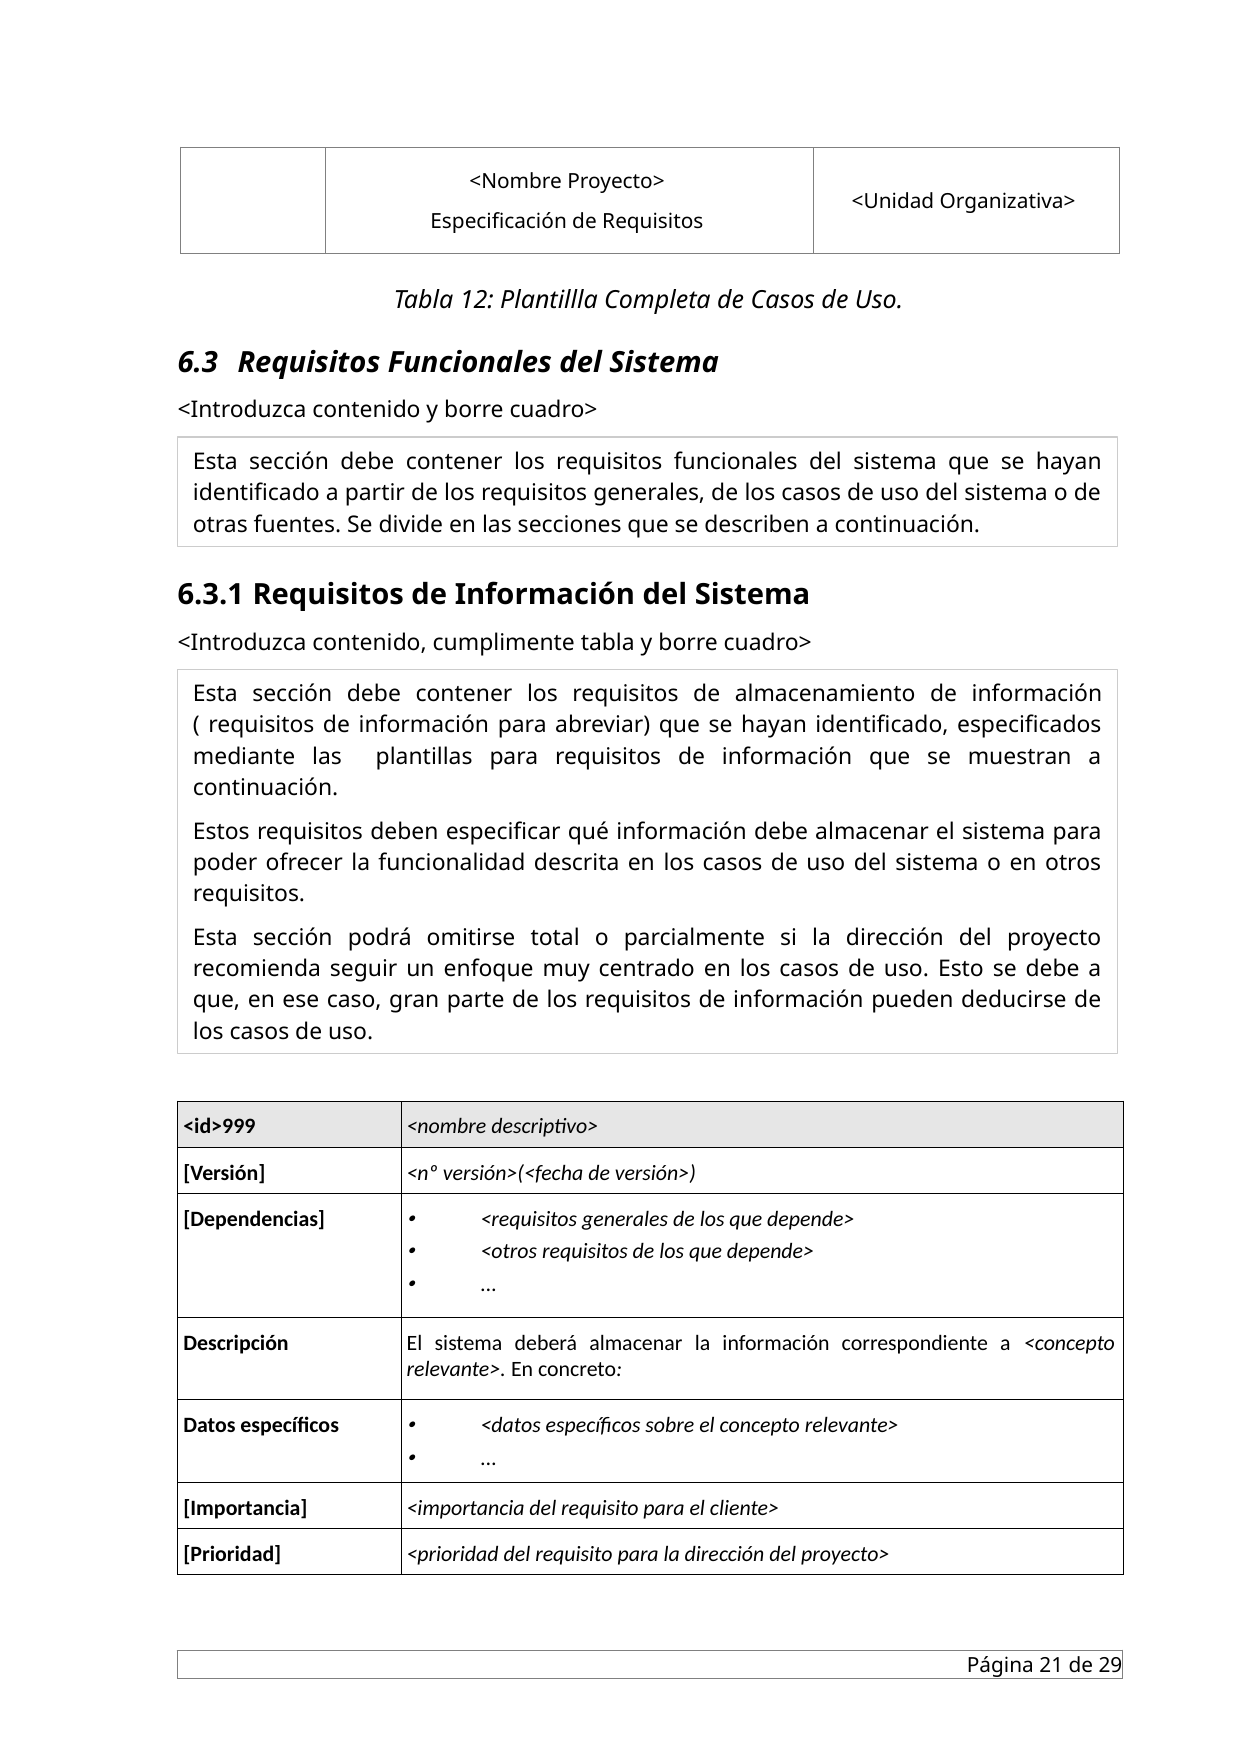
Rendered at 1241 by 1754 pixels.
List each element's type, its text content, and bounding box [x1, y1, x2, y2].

table_cell <datos específicos sobre el concepto relevante> ... [402, 1400, 1123, 1482]
table_cell <prioridad del requisito para la dirección del proyecto> [402, 1529, 1123, 1574]
table_cell [Prioridad] [178, 1529, 401, 1574]
table_cell <requisitos generales de los que depende> <otros requisitos de los que depende> ... [402, 1194, 1123, 1317]
table_cell Datos específicos [178, 1400, 401, 1482]
table_cell El sistema deberá almacenar la información correspondiente a <concepto relevante>. En concreto: [402, 1318, 1123, 1399]
subtitle Requisitos de Información del Sistema [177, 573, 1122, 613]
text <Introduzca contenido y borre cuadro> [177, 393, 1122, 424]
text <Introduzca contenido, cumplimente tabla y borre cuadro> [177, 625, 1122, 657]
table_cell [Dependencias] [178, 1194, 401, 1317]
text Tabla 12: Plantillla Completa de Casos de Uso. [177, 282, 1122, 316]
table_header <id>999 [178, 1102, 401, 1147]
subtitle Requisitos Funcionales del Sistema [177, 341, 1122, 381]
table_header <nombre descriptivo> [402, 1102, 1123, 1147]
table_cell <nº versión>(<fecha de versión>) [402, 1148, 1123, 1193]
table_cell Descripción [178, 1318, 401, 1399]
table_cell [Importancia] [178, 1483, 401, 1528]
table_cell [Versión] [178, 1148, 401, 1193]
table_cell <importancia del requisito para el cliente> [402, 1483, 1123, 1528]
